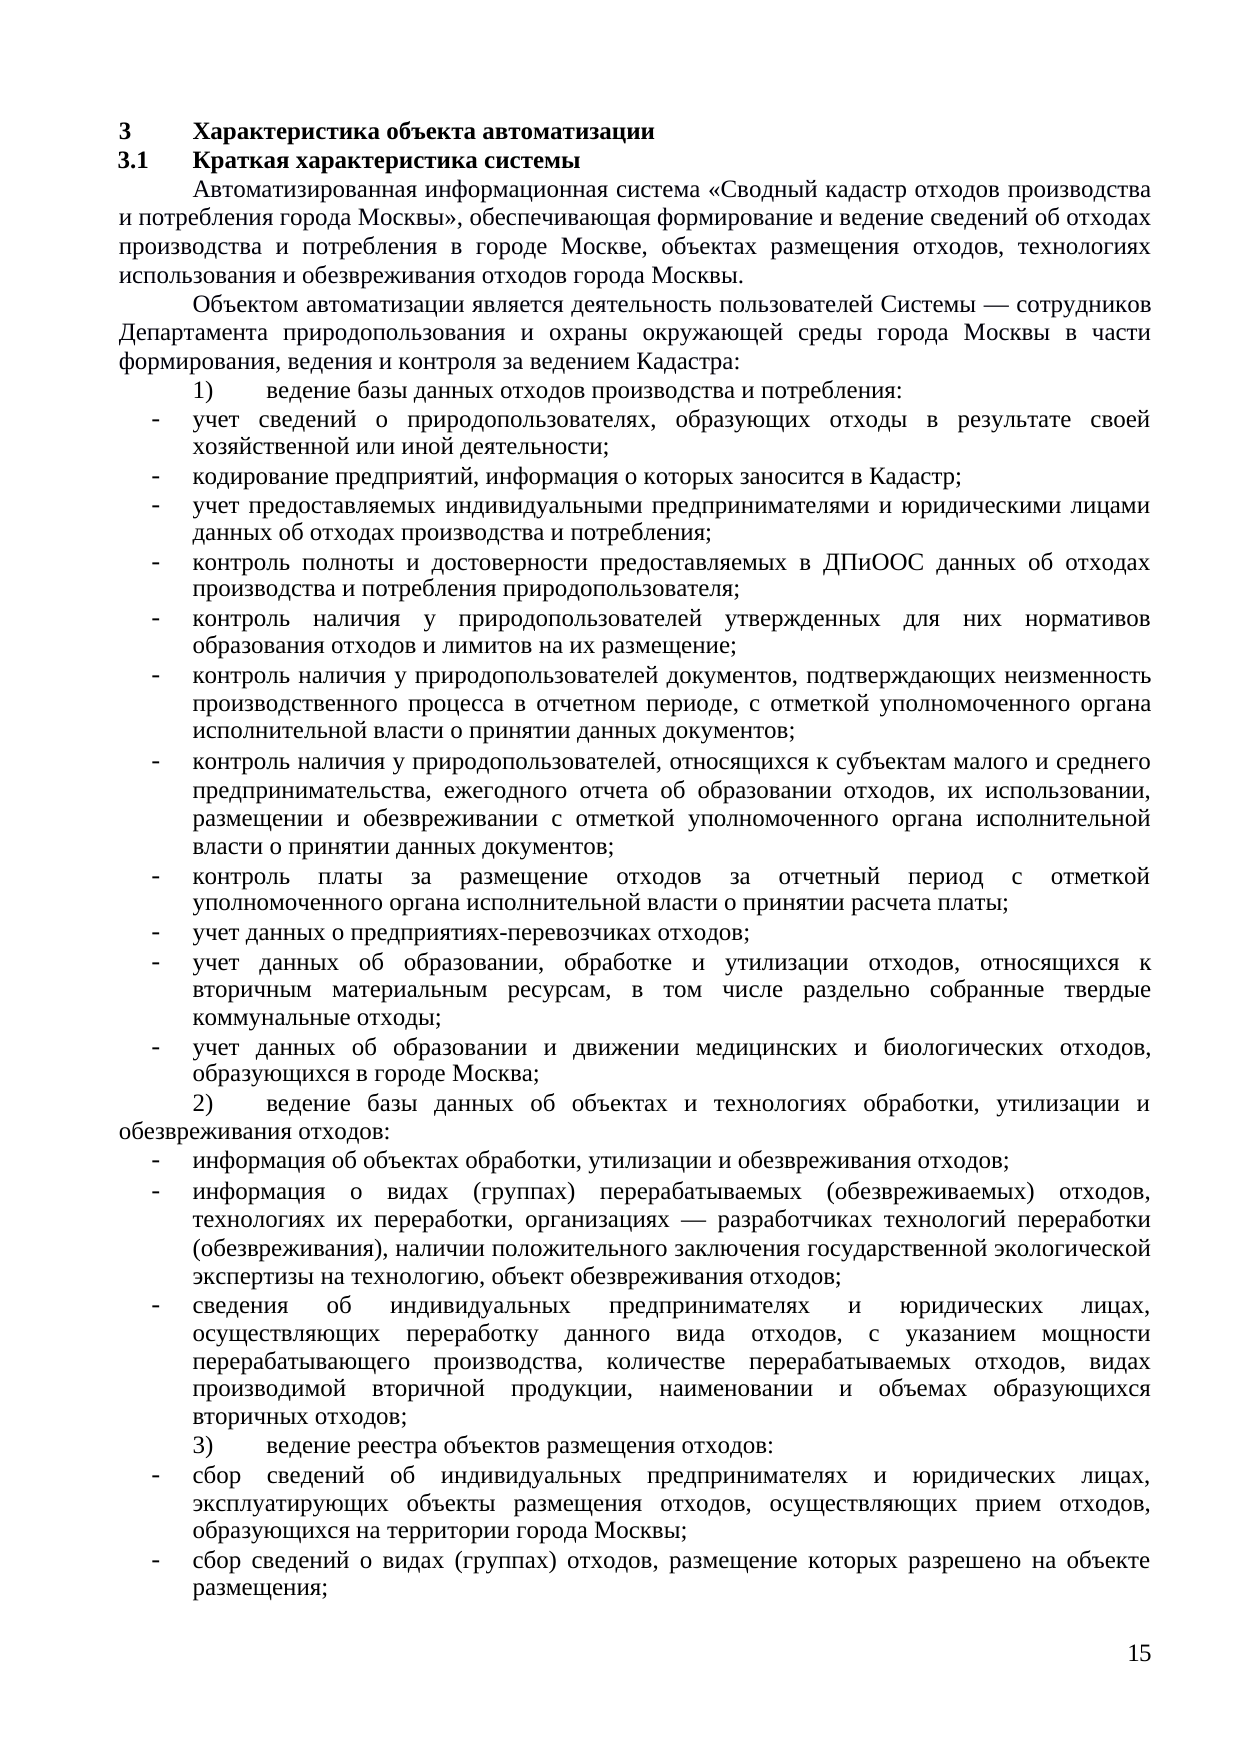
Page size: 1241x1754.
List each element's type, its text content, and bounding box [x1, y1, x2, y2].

list учет сведений о природопользователях, образующих отходы в результате своей хозяйственной или иной деятельности; [148, 405, 1151, 460]
list учет предоставляемых индивидуальными предпринимателями и юридическими лицами данных об отходах производства и потребления; [148, 491, 1151, 546]
list контроль наличия у природопользователей документов, подтверждающих неизменность производственного процесса в отчетном периоде, с отметкой уполномоченного органа исполнительной власти о принятии данных документов; [148, 660, 1152, 744]
list кодирование предприятий, информация о которых заносится в Кадастр; [148, 461, 1171, 490]
list контроль полноты и достоверности предоставляемых в ДПиООС данных об отходах производства и потребления природопользователя; [148, 547, 1151, 602]
list учет данных об образовании, обработке и утилизации отходов, относящихся к вторичным материальным ресурсам, в том числе раздельно собранные твердые коммунальные отходы; [148, 947, 1152, 1031]
list контроль платы за размещение отходов за отчетный период с отметкой уполномоченного органа исполнительной власти о принятии расчета платы; [148, 861, 1151, 916]
list информация об объектах обработки, утилизации и обезвреживания отходов; [148, 1145, 1171, 1175]
list учет данных о предприятиях-перевозчиках отходов; [148, 917, 1171, 947]
list ведение базы данных об объектах и технологиях обработки, утилизации и обезвреживания отходов: [118, 1088, 1151, 1145]
text Автоматизированная информационная система «Сводный кадастр отходов производства и потребления города Москвы», обеспечивающая формирование и ведение сведений об отходах производства и потребления в городе Москве, объектах размещения отходов, технологиях использования и обезвреживания отходов города Москвы. [118, 174, 1152, 289]
list ведение реестра объектов размещения отходов: [192, 1430, 1171, 1459]
list контроль наличия у природопользователей утвержденных для них нормативов образования отходов и лимитов на их размещение; [148, 604, 1151, 659]
text Объектом автоматизации является деятельность пользователей Системы — сотрудников Департамента природопользования и охраны окружающей среды города Москвы в части формирования, ведения и контроля за ведением Кадастра: [118, 289, 1152, 375]
list сведения об индивидуальных предпринимателях и юридических лицах, осуществляющих переработку данного вида отходов, с указанием мощности перерабатывающего производства, количестве перерабатываемых отходов, видах производимой вторичной продукции, наименовании и объемах образующихся вторичных отходов; [148, 1290, 1151, 1430]
list информация о видах (группах) перерабатываемых (обезвреживаемых) отходов, технологиях их переработки, организациях — разработчиках технологий переработки (обезвреживания), наличии положительного заключения государственной экологической экспертизы на технологию, объект обезвреживания отходов; [148, 1175, 1152, 1290]
list учет данных об образовании и движении медицинских и биологических отходов, образующихся в городе Москва; [148, 1032, 1152, 1087]
subtitle Краткая характеристика системы [117, 145, 1171, 174]
list ведение базы данных отходов производства и потребления: [192, 375, 1171, 404]
list сбор сведений о видах (группах) отходов, размещение которых разрешено на объекте размещения; [148, 1546, 1152, 1601]
subtitle Характеристика объекта автоматизации [118, 116, 1171, 145]
list сбор сведений об индивидуальных предпринимателях и юридических лицах, эксплуатирующих объекты размещения отходов, осуществляющих прием отходов, образующихся на территории города Москвы; [148, 1460, 1151, 1544]
list контроль наличия у природопользователей, относящихся к субъектам малого и среднего предпринимательства, ежегодного отчета об образовании отходов, их использовании, размещении и обезвреживании с отметкой уполномоченного органа исполнительной власти о принятии данных документов; [148, 745, 1152, 860]
